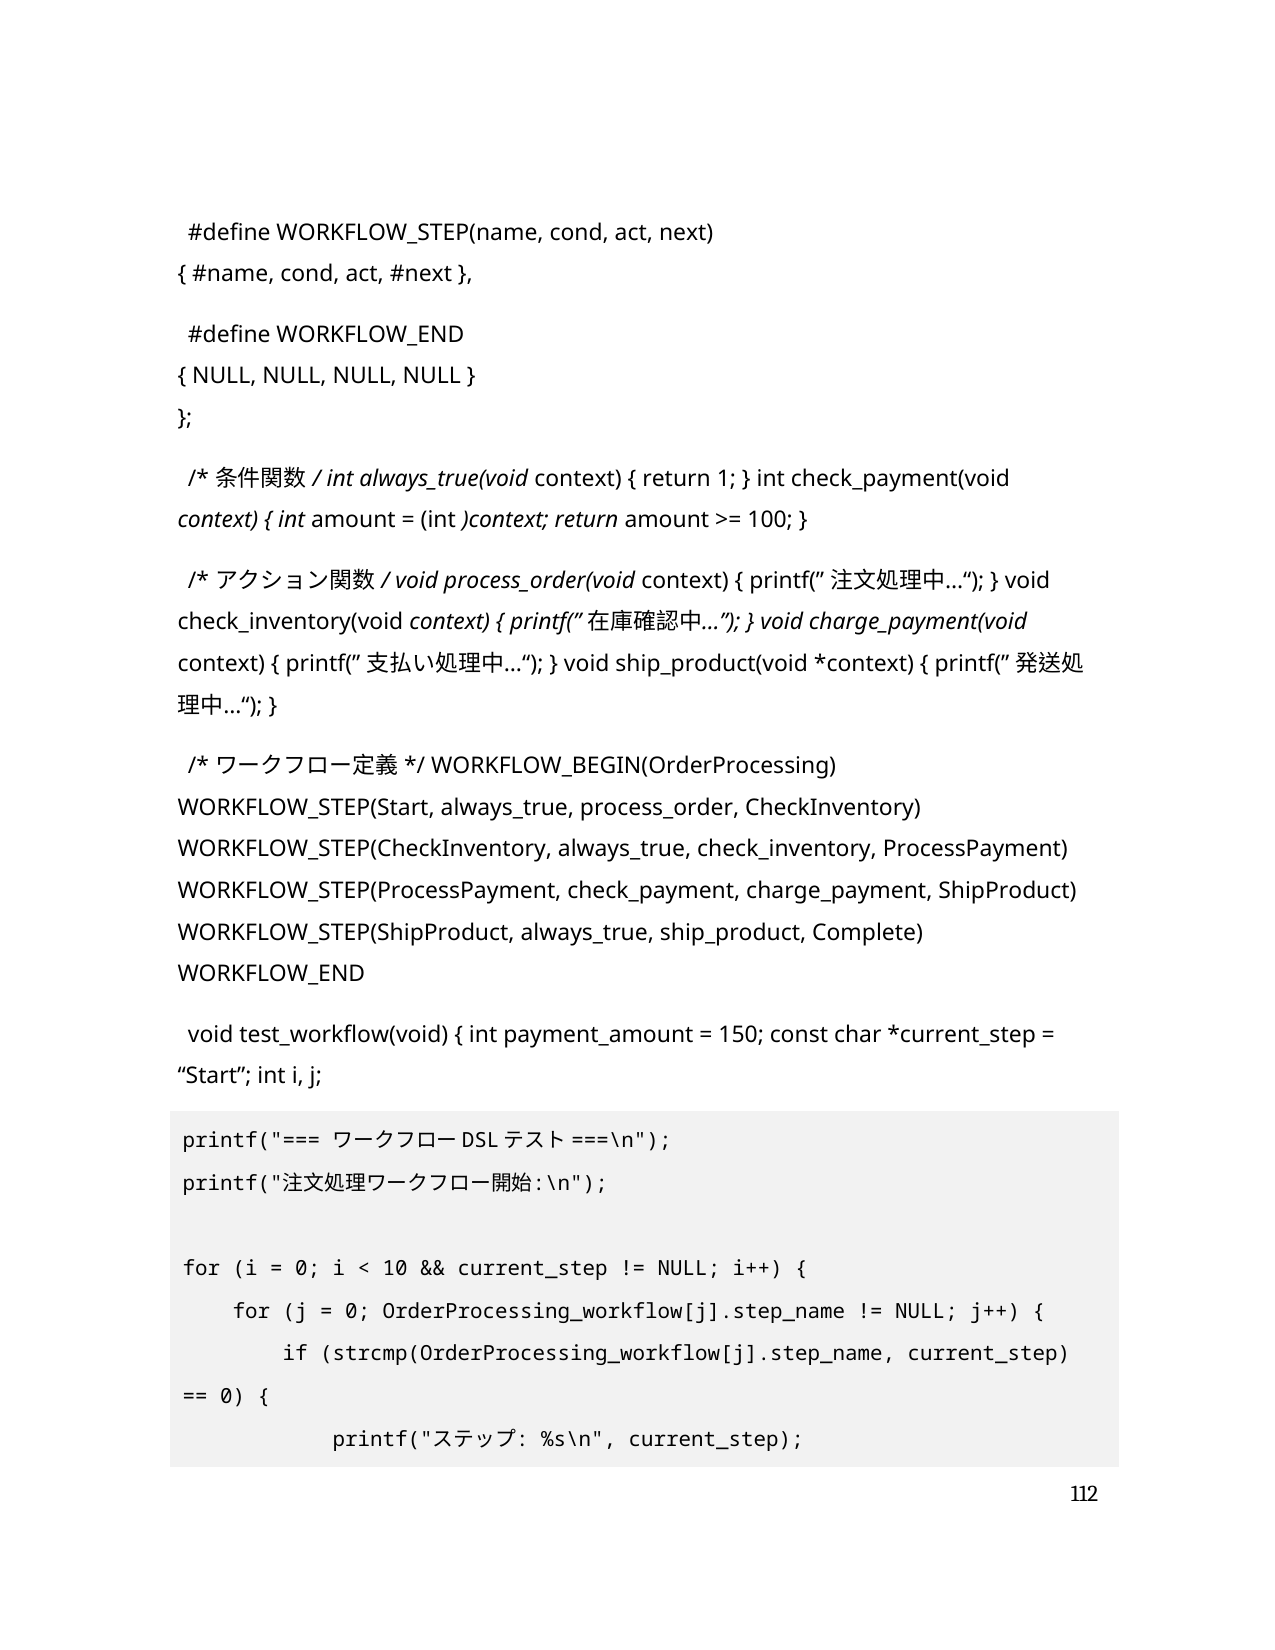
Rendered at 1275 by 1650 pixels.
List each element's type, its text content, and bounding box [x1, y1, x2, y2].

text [183, 1124, 1106, 1454]
text /* ワークフロー定義 */ WORKFLOW_BEGIN(OrderProcessing) WORKFLOW_STEP(Start, always_true, process_order, CheckInventory) WORKFLOW_STEP(CheckInventory, always_true, check_inventory, ProcessPayment) WORKFLOW_STEP(ProcessPayment, check_payment, charge_payment, ShipProduct) WORKFLOW_STEP(ShipProduct, always_true, ship_product, Complete) WORKFLOW_END [177, 740, 1098, 990]
text void test_workflow(void) { int payment_amount = 150; const char *current_step = “Start”; int i, j; [177, 1009, 1098, 1092]
text #define WORKFLOW_STEP(name, cond, act, next) { #name, cond, act, #next }, [177, 207, 1098, 290]
text /* 条件関数 / int always_true(void context) { return 1; } int check_payment(void context) { int amount = (int )context; return amount >= 100; } [177, 453, 1098, 536]
text /* アクション関数 / void process_order(void context) { printf(” 注文処理中…“); } void check_inventory(void context) { printf(” 在庫確認中…”); } void charge_payment(void context) { printf(” 支払い処理中…“); } void ship_product(void *context) { printf(” 発送処理中…“); } [177, 555, 1098, 721]
text #define WORKFLOW_END { NULL, NULL, NULL, NULL } }; [177, 309, 1098, 434]
